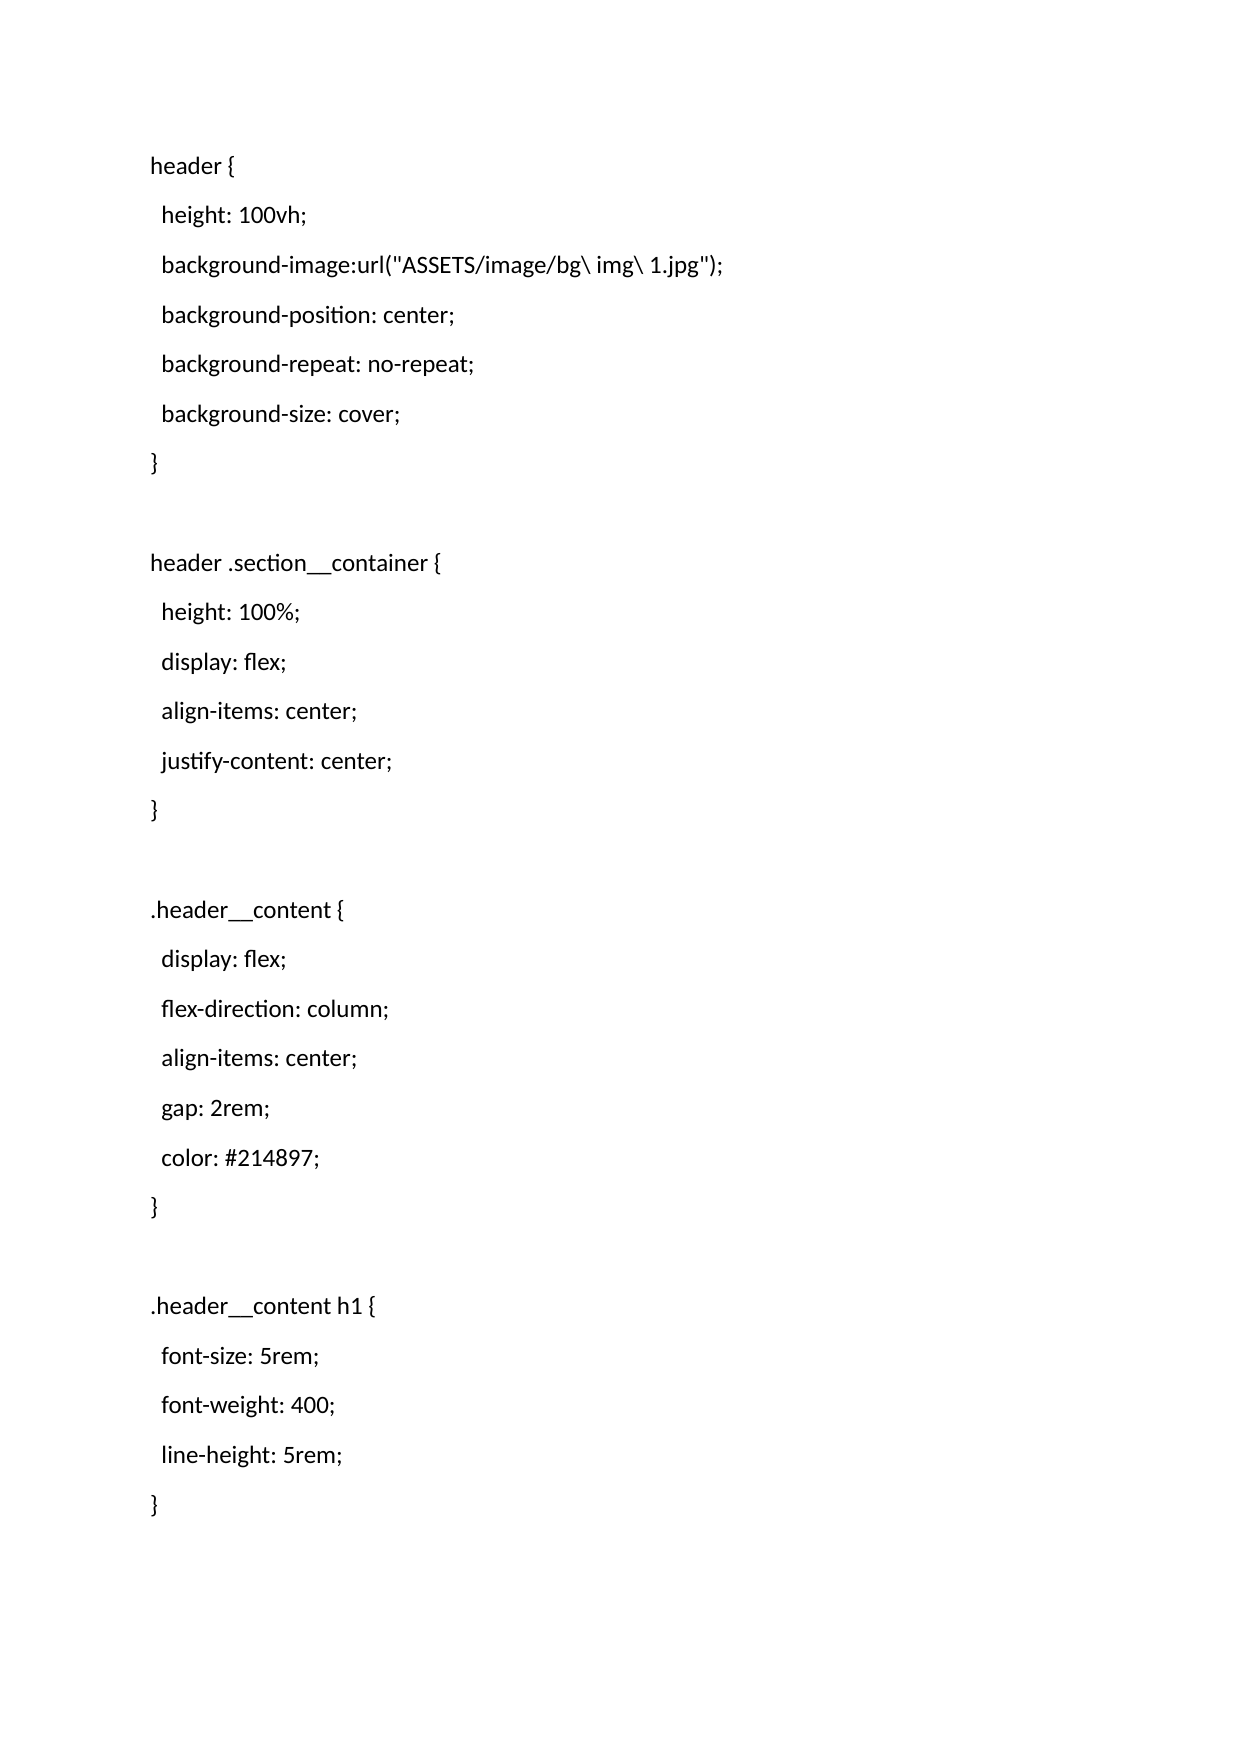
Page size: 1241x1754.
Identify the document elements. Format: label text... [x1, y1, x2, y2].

text .header__content h1 { [150, 1290, 1090, 1321]
text height: 100%; [150, 596, 1090, 627]
text height: 100vh; [150, 199, 1090, 230]
text display: flex; [150, 646, 1090, 676]
text justify-content: center; [150, 745, 1090, 776]
text header .section__container { [150, 547, 1090, 577]
text background-position: center; [150, 299, 1090, 329]
text background-image:url("ASSETS/image/bg\ img\ 1.jpg"); [150, 249, 1090, 280]
text header { [150, 150, 1090, 181]
text align-items: center; [150, 695, 1090, 726]
text font-weight: 400; [150, 1389, 1090, 1420]
text } [150, 1191, 1090, 1222]
text font-size: 5rem; [150, 1340, 1090, 1371]
text } [150, 447, 1090, 478]
text color: #214897; [150, 1142, 1090, 1172]
text background-repeat: no-repeat; [150, 348, 1090, 379]
text align-items: center; [150, 1042, 1090, 1073]
text } [150, 1489, 1090, 1519]
text gap: 2rem; [150, 1092, 1090, 1123]
text background-size: cover; [150, 398, 1090, 428]
text } [150, 794, 1090, 825]
text display: flex; [150, 943, 1090, 974]
text line-height: 5rem; [150, 1439, 1090, 1470]
text .header__content { [150, 894, 1090, 924]
text flex-direction: column; [150, 993, 1090, 1023]
